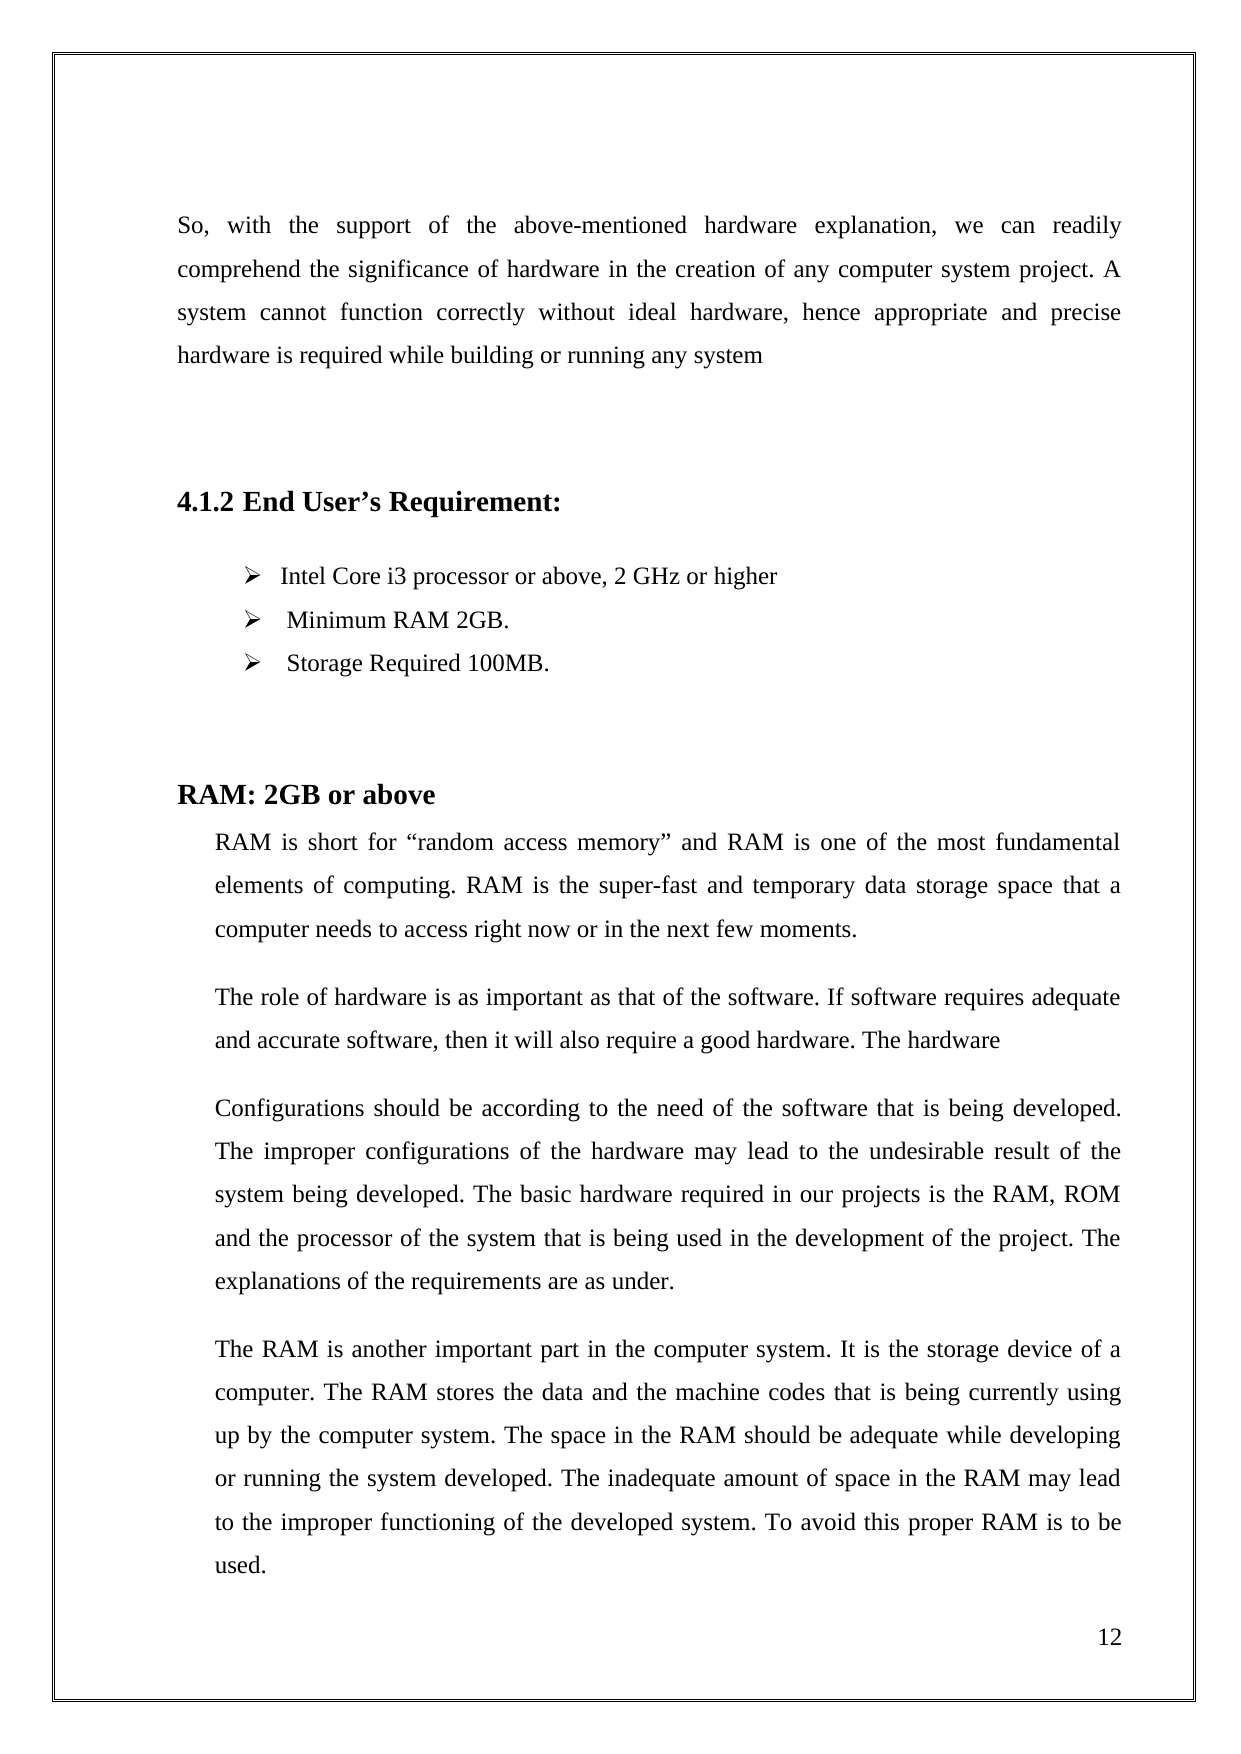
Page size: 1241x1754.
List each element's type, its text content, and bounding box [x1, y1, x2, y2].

text So, with the support of the above-mentioned hardware explanation, we can readily comprehend the significance of hardware in the creation of any computer system project. A system cannot function correctly without ideal hardware, hence appropriate and precise hardware is required while building or running any system [177, 211, 1122, 369]
subtitle RAM: 2GB or above [177, 777, 1193, 811]
list The role of hardware is as important as that of the software. If software requires adequate and accurate software, then it will also require a good hardware. The hardware [177, 982, 1121, 1054]
list Intel Core i3 processor or above, 2 GHz or higher [243, 561, 1193, 590]
list The RAM is another important part in the computer system. It is the storage device of a computer. The RAM stores the data and the machine codes that is being currently using up by the computer system. The space in the RAM should be adequate while developing or running the system developed. The inadequate amount of space in the RAM may lead to the improper functioning of the developed system. To avoid this proper RAM is to be used. [177, 1334, 1122, 1578]
list Minimum RAM 2GB. [243, 605, 1193, 633]
list RAM is short for “random access memory” and RAM is one of the most fundamental elements of computing. RAM is the super-fast and temporary data storage space that a computer needs to access right now or in the next few moments. [177, 827, 1122, 942]
subtitle End User’s Requirement: [177, 484, 1193, 517]
list Storage Required 100MB. [243, 648, 1193, 676]
list Configurations should be according to the need of the software that is being developed. The improper configurations of the hardware may lead to the undesirable result of the system being developed. The basic hardware required in our projects is the RAM, ROM and the processor of the system that is being used in the development of the project. The explanations of the requirements are as under. [177, 1093, 1122, 1294]
